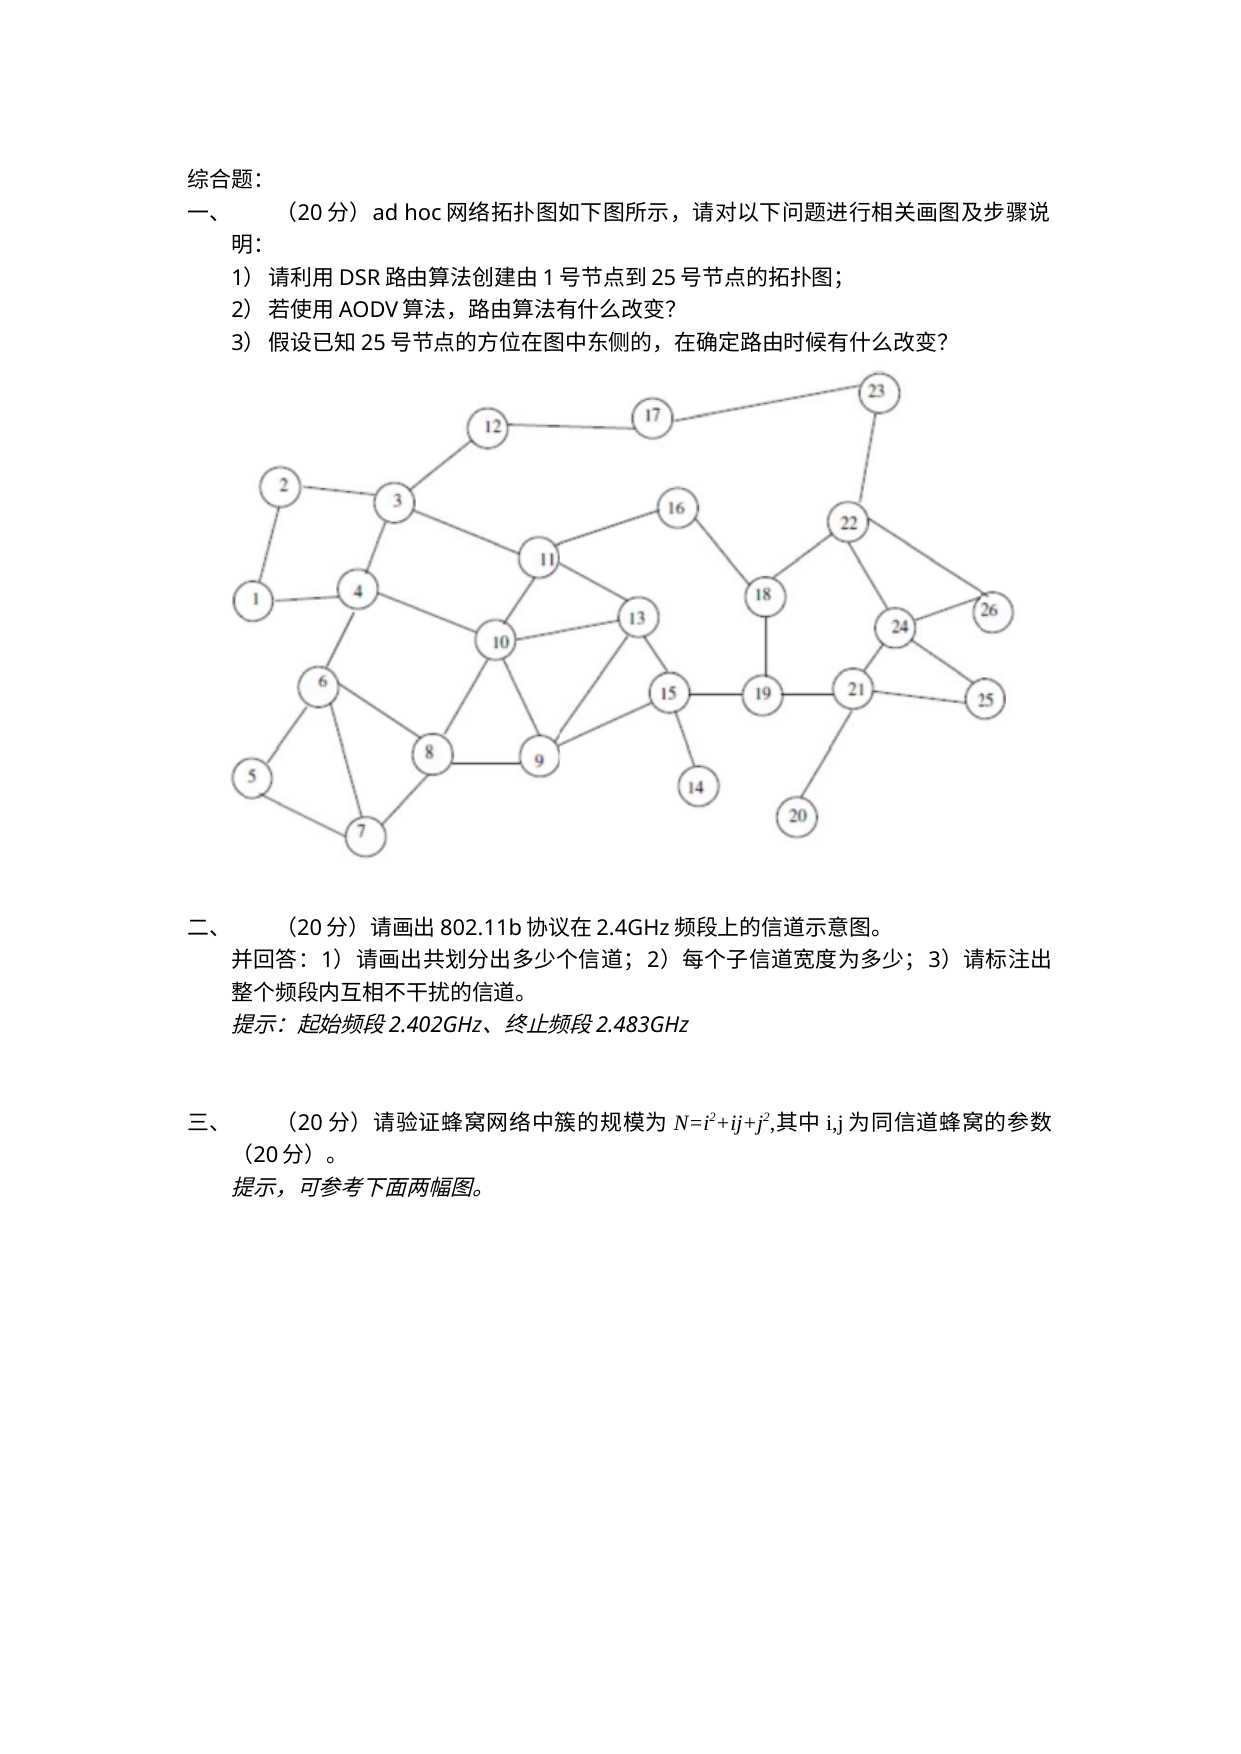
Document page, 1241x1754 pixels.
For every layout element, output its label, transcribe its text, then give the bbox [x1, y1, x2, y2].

list （20分）请验证蜂窝网络中簇的规模为N=i2+ij+j2,其中i,j为同信道蜂窝的参数（20分）。 [187, 1104, 1053, 1169]
text 综合题： [187, 162, 1053, 194]
list 请利用DSR路由算法创建由1号节点到25号节点的拓扑图； [231, 259, 1053, 292]
list 并回答：1）请画出共划分出多少个信道；2）每个子信道宽度为多少；3）请标注出整个频段内互相不干扰的信道。 [231, 942, 1053, 1007]
list 若使用AODV算法，路由算法有什么改变？ [231, 292, 1053, 324]
list （20分）请画出802.11b协议在2.4GHz频段上的信道示意图。 [187, 909, 1053, 942]
list 假设已知25号节点的方位在图中东侧的，在确定路由时候有什么改变？ [231, 324, 1053, 357]
list 提示，可参考下面两幅图。 [231, 1169, 1053, 1202]
picture [187, 357, 1053, 863]
list 提示：起始频段2.402GHz、终止频段2.483GHz [231, 1007, 1053, 1039]
list （20分）ad hoc网络拓扑图如下图所示，请对以下问题进行相关画图及步骤说明： [187, 194, 1053, 259]
